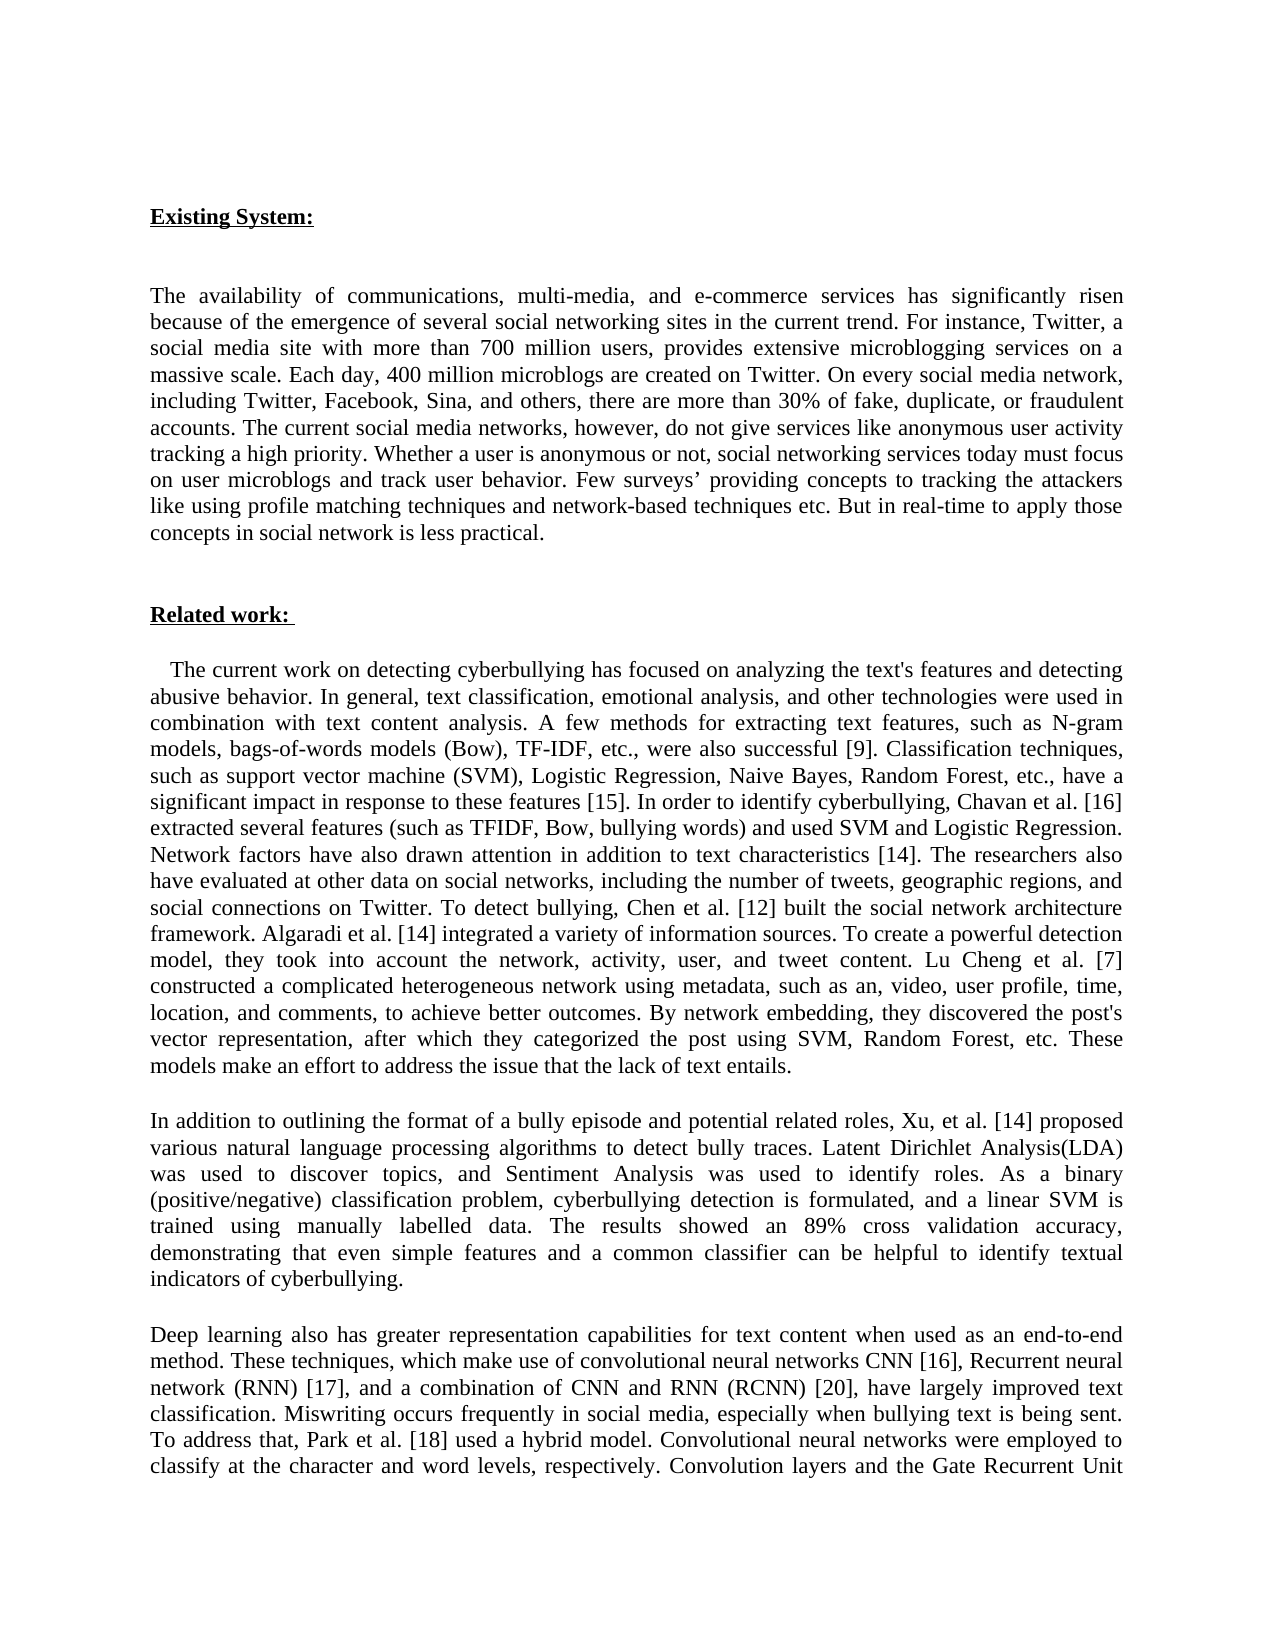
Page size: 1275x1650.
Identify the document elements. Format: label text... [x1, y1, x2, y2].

text Existing System: [150, 203, 1125, 229]
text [150, 1321, 1125, 1479]
text Related work: [150, 601, 1125, 627]
text In addition to outlining the format of a bully episode and potential related roles, Xu, et al. [14] proposed various natural language processing algorithms to detect bully traces. Latent Dirichlet Analysis(LDA) was used to discover topics, and Sentiment Analysis was used to identify roles. As a binary (positive/negative) classification problem, cyberbullying detection is formulated, and a linear SVM is trained using manually labelled data. The results showed an 89% cross validation accuracy, demonstrating that even simple features and a common classifier can be helpful to identify textual indicators of cyberbullying. [150, 1107, 1125, 1292]
text The current work on detecting cyberbullying has focused on analyzing the text's features and detecting abusive behavior. In general, text classification, emotional analysis, and other technologies were used in combination with text content analysis. A few methods for extracting text features, such as N-gram models, bags-of-words models (Bow), TF-IDF, etc., were also successful [9]. Classification techniques, such as support vector machine (SVM), Logistic Regression, Naive Bayes, Random Forest, etc., have a significant impact in response to these features [15]. In order to identify cyberbullying, Chavan et al. [16] extracted several features (such as TFIDF, Bow, bullying words) and used SVM and Logistic Regression. Network factors have also drawn attention in addition to text characteristics [14]. The researchers also have evaluated at other data on social networks, including the number of tweets, geographic regions, and social connections on Twitter. To detect bullying, Chen et al. [12] built the social network architecture framework. Algaradi et al. [14] integrated a variety of information sources. To create a powerful detection model, they took into account the network, activity, user, and tweet content. Lu Cheng et al. [7] constructed a complicated heterogeneous network using metadata, such as an, video, user profile, time, location, and comments, to achieve better outcomes. By network embedding, they discovered the post's vector representation, after which they categorized the post using SVM, Random Forest, etc. These models make an effort to address the issue that the lack of text entails. [150, 656, 1125, 1078]
text The availability of communications, multi-media, and e-commerce services has significantly risen because of the emergence of several social networking sites in the current trend. For instance, Twitter, a social media site with more than 700 million users, provides extensive microblogging services on a massive scale. Each day, 400 million microblogs are created on Twitter. On every social media network, including Twitter, Facebook, Sina, and others, there are more than 30% of fake, duplicate, or fraudulent accounts. The current social media networks, however, do not give services like anonymous user activity tracking a high priority. Whether a user is anonymous or not, social networking services today must focus on user microblogs and track user behavior. Few surveys’ providing concepts to tracking the attackers like using profile matching techniques and network-based techniques etc. But in real-time to apply those concepts in social network is less practical. [150, 282, 1125, 545]
